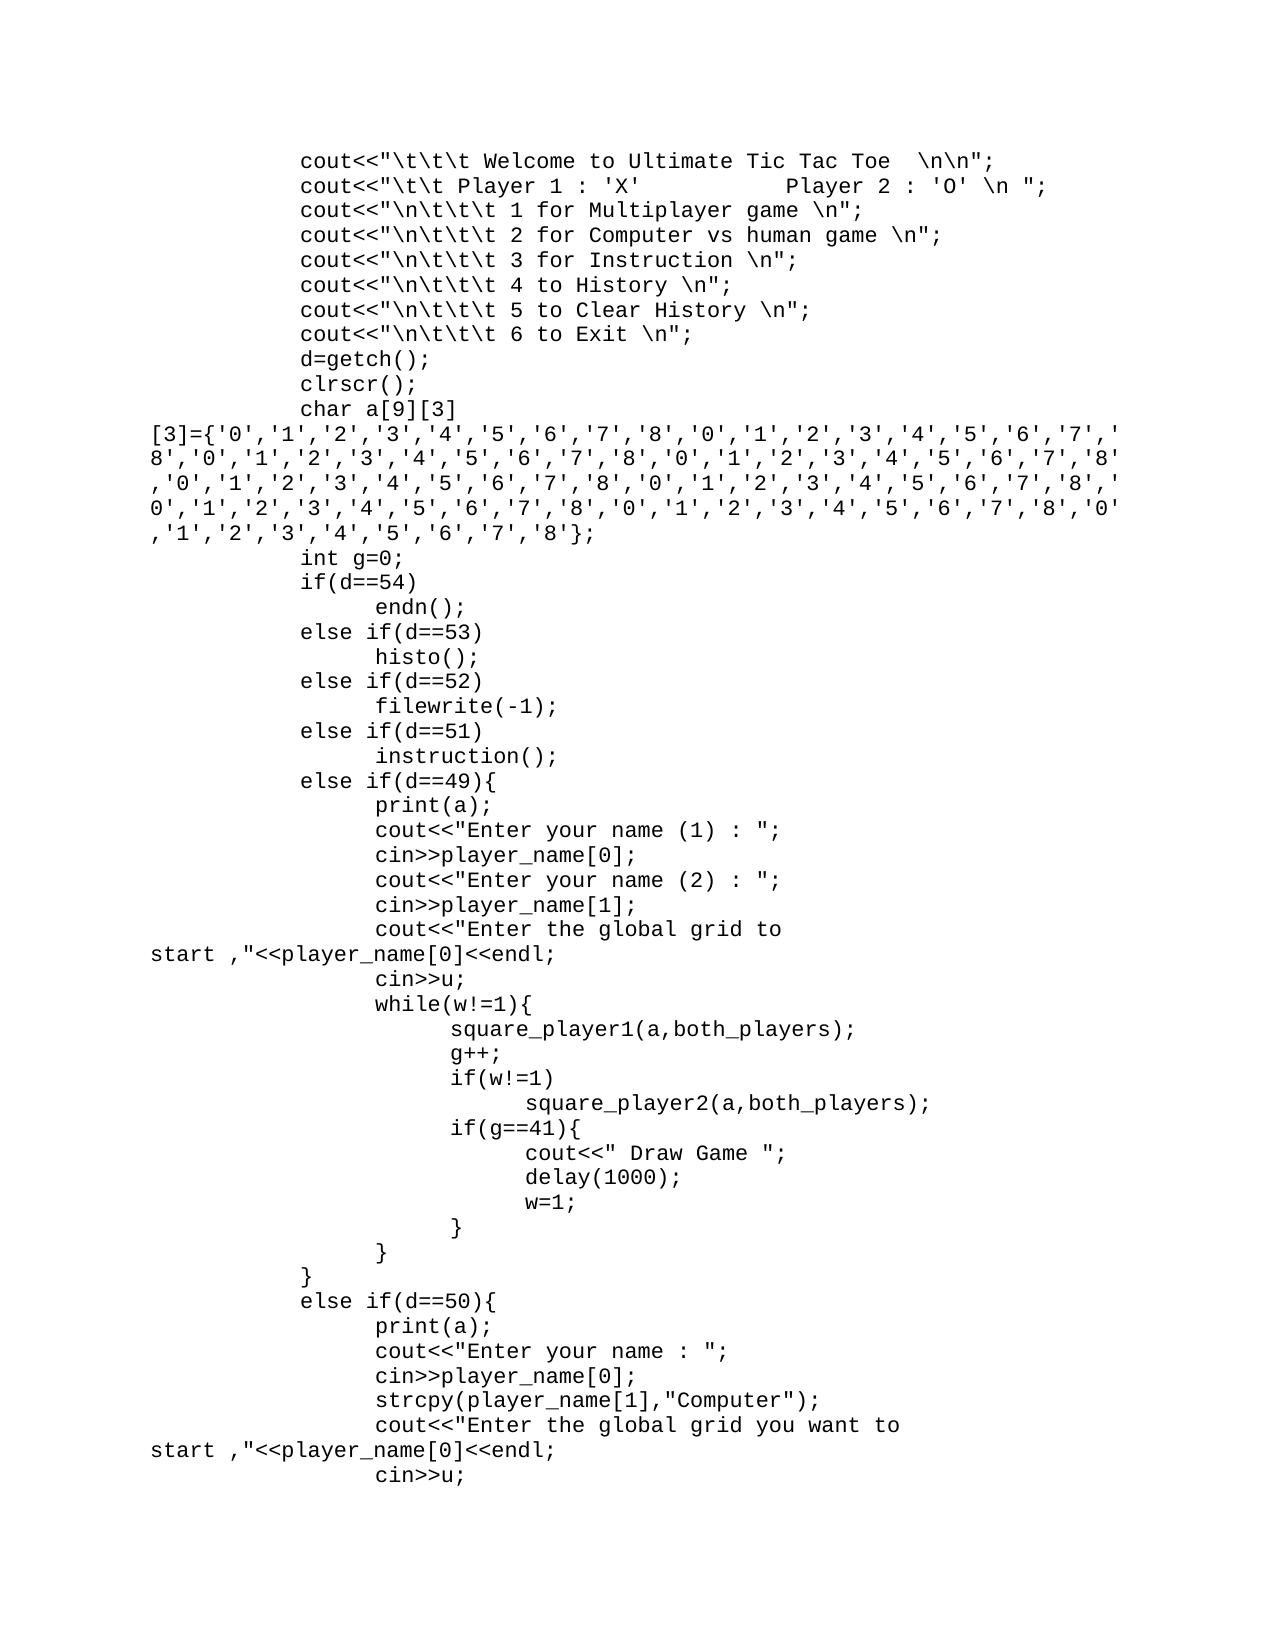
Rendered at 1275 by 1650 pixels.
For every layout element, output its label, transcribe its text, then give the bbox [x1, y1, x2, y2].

text else if(d==53) [150, 621, 1125, 646]
text cout<<"\n\t\t\t 4 to History \n"; [150, 274, 1125, 299]
text cout<<"Enter your name (2) : "; [150, 869, 1125, 894]
text square_player2(a,both_players); [150, 1092, 1125, 1117]
text cin>>player_name[1]; [150, 894, 1125, 918]
text clrscr(); [150, 373, 1125, 398]
text else if(d==51) [150, 720, 1125, 745]
text strcpy(player_name[1],"Computer"); [150, 1389, 1125, 1414]
text while(w!=1){ [150, 993, 1125, 1018]
text instruction(); [150, 745, 1125, 770]
text } [150, 1216, 1125, 1241]
text cin>>player_name[0]; [150, 844, 1125, 869]
text cout<<"\n\t\t\t 1 for Multiplayer game \n"; [150, 199, 1125, 224]
text if(w!=1) [150, 1067, 1125, 1092]
text char a[9][3][3]={'0','1','2','3','4','5','6','7','8','0','1','2','3','4','5','6','7','8','0','1','2','3','4','5','6','7','8','0','1','2','3','4','5','6','7','8','0','1','2','3','4','5','6','7','8','0','1','2','3','4','5','6','7','8','0','1','2','3','4','5','6','7','8','0','1','2','3','4','5','6','7','8','0','1','2','3','4','5','6','7','8'}; [150, 398, 1125, 547]
text cout<<"Enter your name (1) : "; [150, 819, 1125, 844]
text g++; [150, 1042, 1125, 1067]
text if(d==54) [150, 571, 1125, 596]
text print(a); [150, 1315, 1125, 1340]
text if(g==41){ [150, 1117, 1125, 1142]
text else if(d==50){ [150, 1290, 1125, 1315]
text } [150, 1266, 1125, 1290]
text cout<<"\n\t\t\t 5 to Clear History \n"; [150, 299, 1125, 323]
text cin>>u; [150, 968, 1125, 993]
text cin>>player_name[0]; [150, 1365, 1125, 1389]
text cout<<"\t\t Player 1 : 'X' Player 2 : 'O' \n "; [150, 175, 1125, 199]
text else if(d==49){ [150, 770, 1125, 794]
text cout<<"Enter your name : "; [150, 1340, 1125, 1365]
text delay(1000); [150, 1166, 1125, 1191]
text cout<<"\n\t\t\t 6 to Exit \n"; [150, 323, 1125, 348]
text cout<<" Draw Game "; [150, 1142, 1125, 1166]
text cout<<"\t\t\t Welcome to Ultimate Tic Tac Toe \n\n"; [150, 150, 1125, 175]
text square_player1(a,both_players); [150, 1018, 1125, 1042]
text filewrite(-1); [150, 695, 1125, 720]
text d=getch(); [150, 348, 1125, 373]
text cout<<"Enter the global grid to start ,"<<player_name[0]<<endl; [150, 918, 1125, 968]
text endn(); [150, 596, 1125, 621]
text cin>>u; [150, 1464, 1125, 1489]
text int g=0; [150, 547, 1125, 571]
text cout<<"\n\t\t\t 2 for Computer vs human game \n"; [150, 224, 1125, 249]
text cout<<"\n\t\t\t 3 for Instruction \n"; [150, 249, 1125, 274]
text histo(); [150, 646, 1125, 671]
text cout<<"Enter the global grid you want to start ,"<<player_name[0]<<endl; [150, 1414, 1125, 1464]
text print(a); [150, 794, 1125, 819]
text w=1; [150, 1191, 1125, 1216]
text } [150, 1241, 1125, 1266]
text else if(d==52) [150, 671, 1125, 695]
